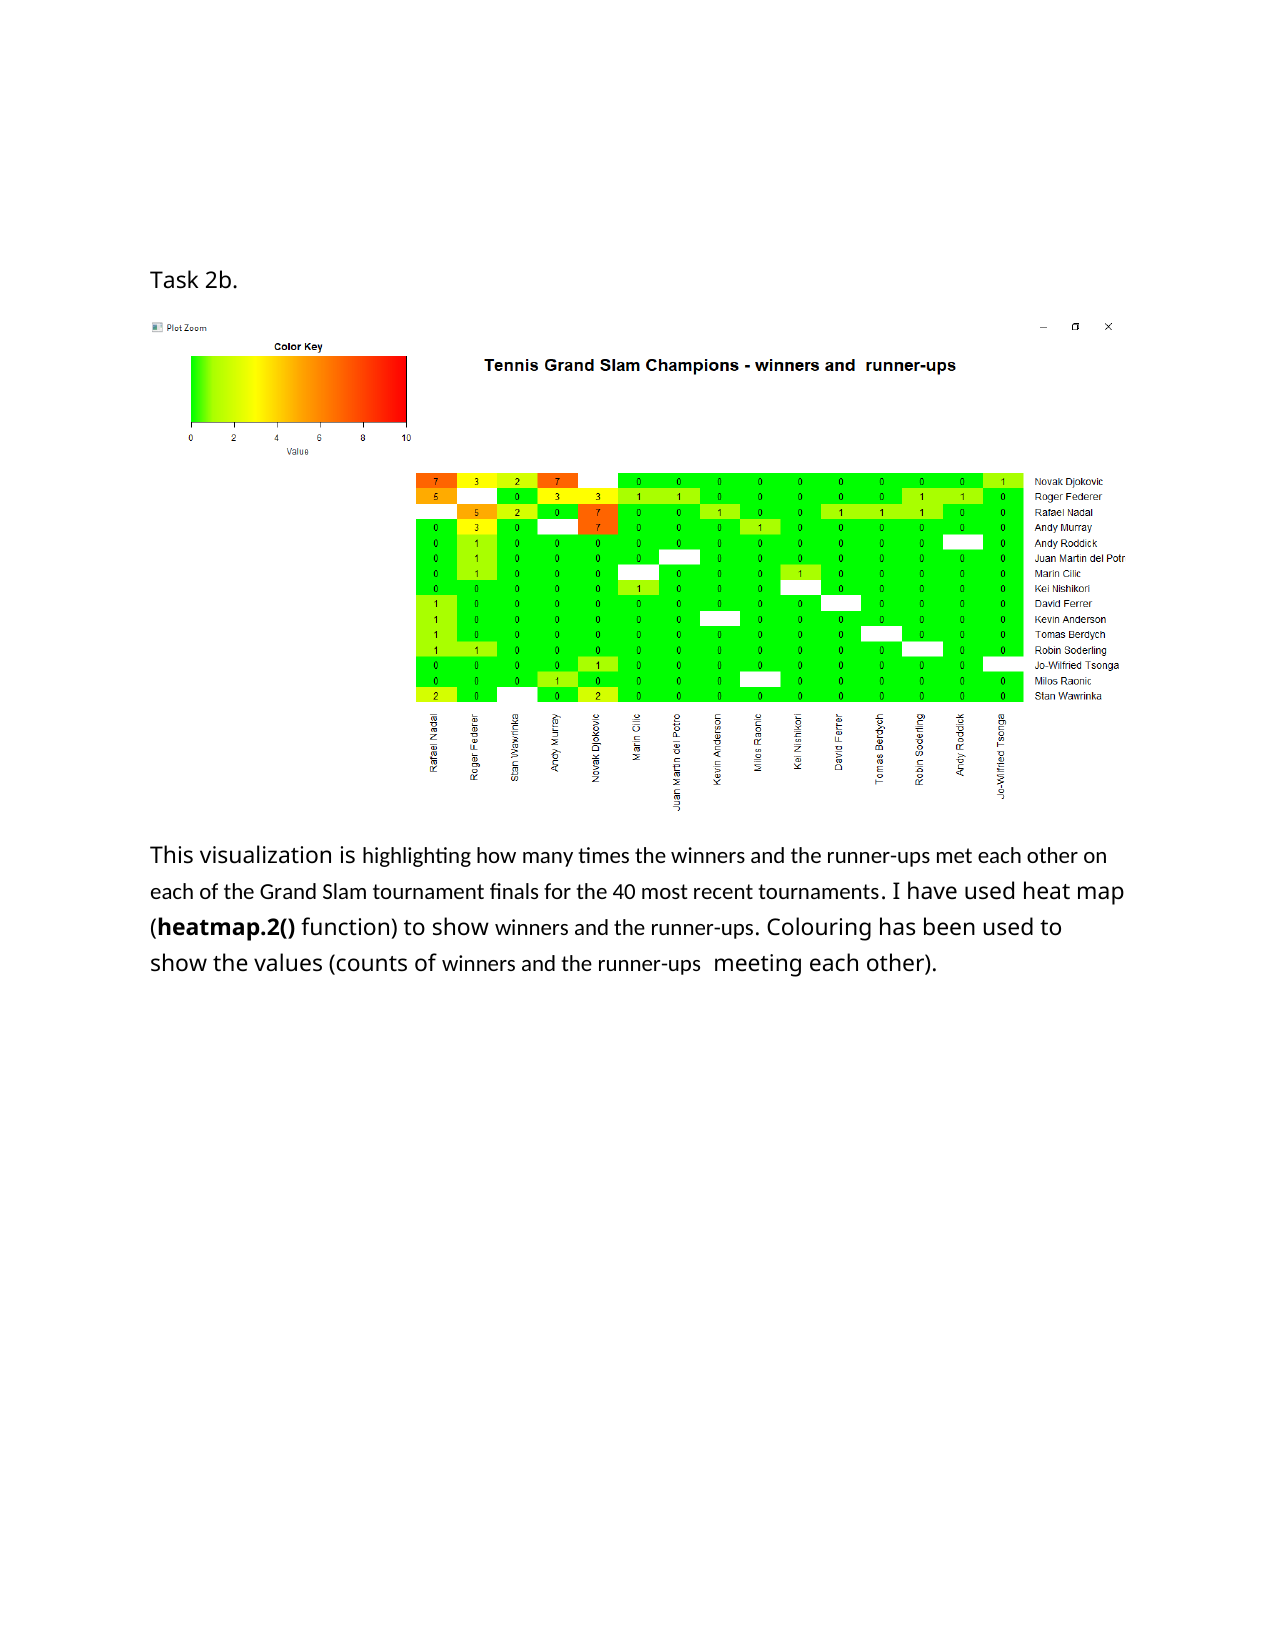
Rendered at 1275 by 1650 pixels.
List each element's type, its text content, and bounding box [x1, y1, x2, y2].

text Task 2b. [150, 263, 1125, 295]
text This visualization is highlighting how many times the winners and the runner-ups met each other on each of the Grand Slam tournament finals for the 40 most recent tournaments. I have used heat map (heatmap.2() function) to show winners and the runner-ups. Colouring has been used to show the values (counts of winners and the runner-ups meeting each other). [150, 839, 1125, 978]
picture [150, 320, 1125, 814]
